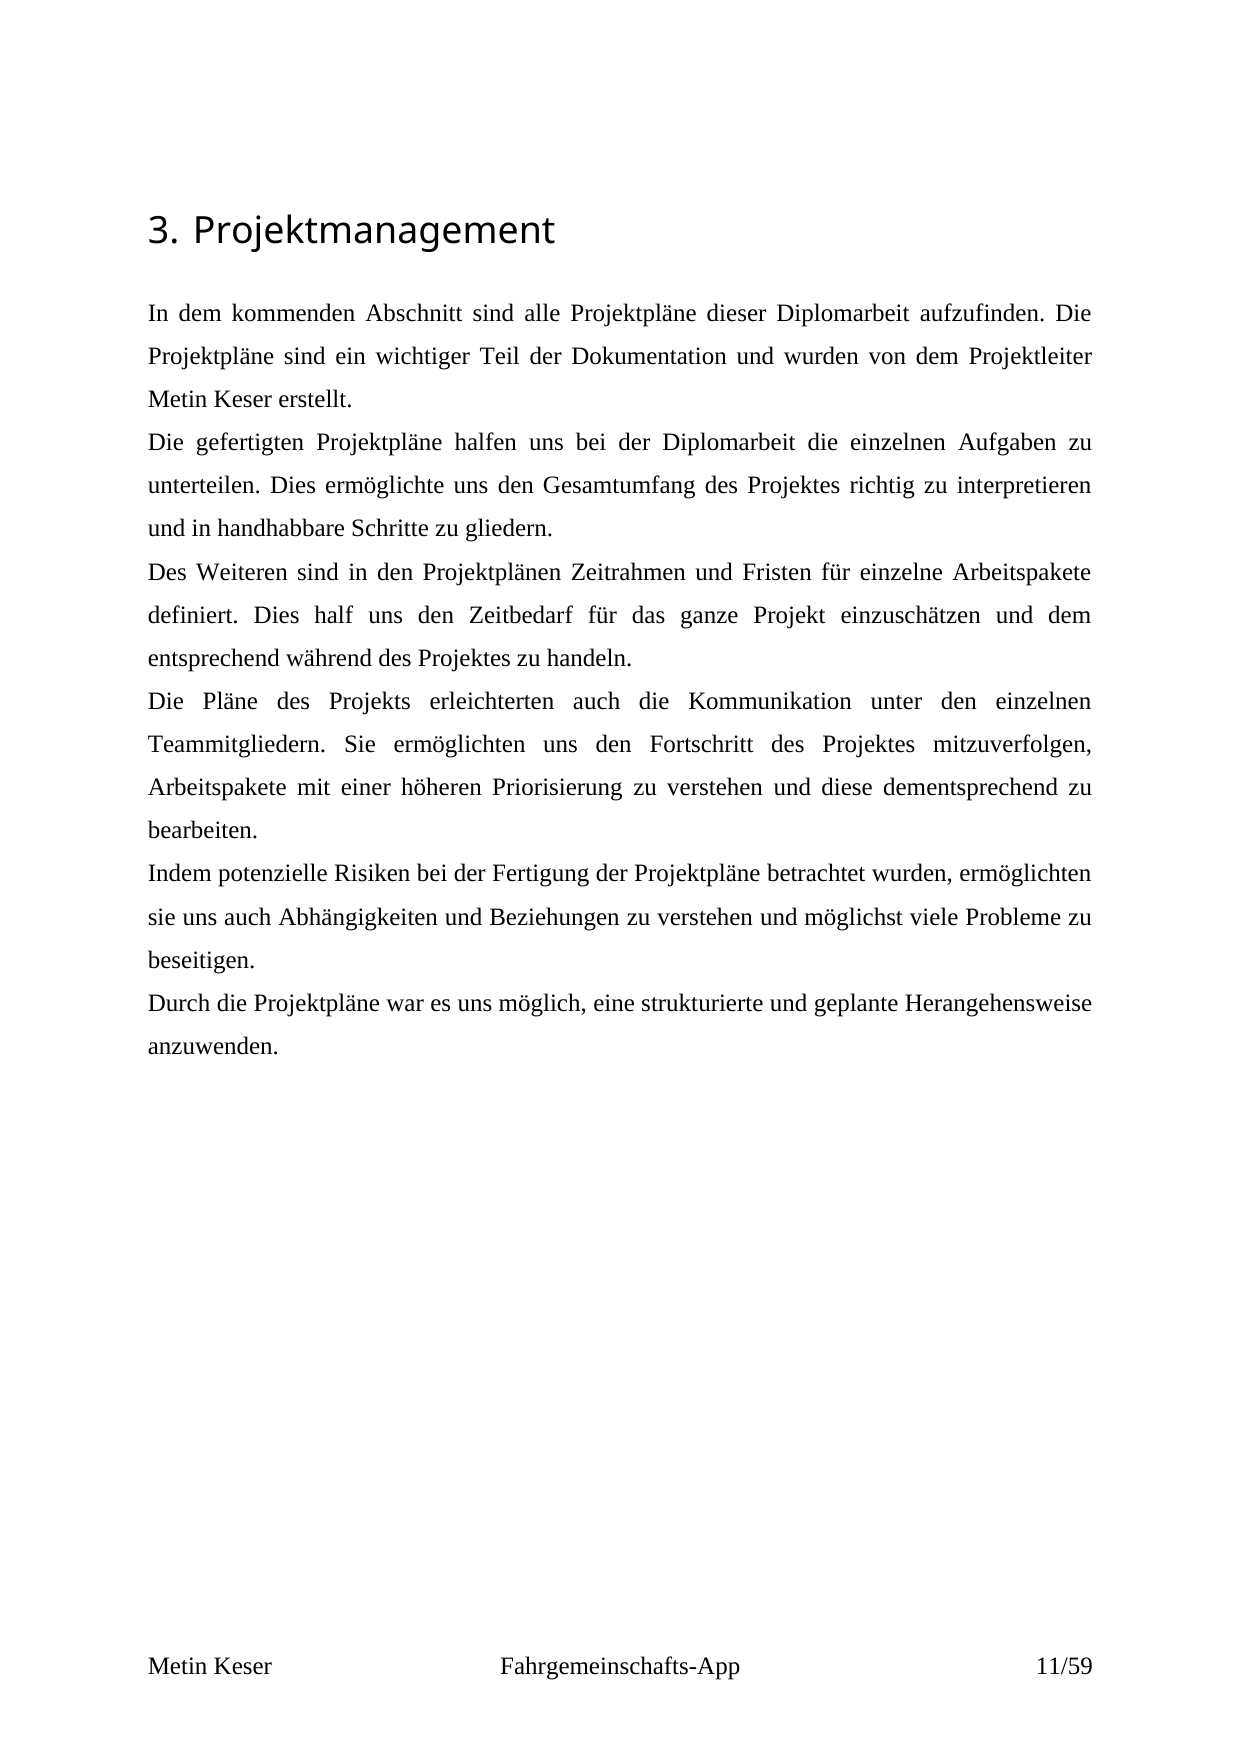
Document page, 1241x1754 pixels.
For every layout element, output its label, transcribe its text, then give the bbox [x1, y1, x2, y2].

text Durch die Projektpläne war es uns möglich, eine strukturierte und geplante Herangehensweise anzuwenden. [148, 988, 1093, 1060]
text Des Weiteren sind in den Projektplänen Zeitrahmen und Fristen für einzelne Arbeitspakete definiert. Dies half uns den Zeitbedarf für das ganze Projekt einzuschätzen und dem entsprechend während des Projektes zu handeln. [148, 557, 1093, 672]
text Die Pläne des Projekts erleichterten auch die Kommunikation unter den einzelnen Teammitgliedern. Sie ermöglichten uns den Fortschritt des Projektes mitzuverfolgen, Arbeitspakete mit einer höheren Priorisierung zu verstehen und diese dementsprechend zu bearbeiten. [148, 686, 1093, 844]
text Indem potenzielle Risiken bei der Fertigung der Projektpläne betrachtet wurden, ermöglichten sie uns auch Abhängigkeiten und Beziehungen zu verstehen und möglichst viele Probleme zu beseitigen. [148, 858, 1093, 973]
text In dem kommenden Abschnitt sind alle Projektpläne dieser Diplomarbeit aufzufinden. Die Projektpläne sind ein wichtiger Teil der Dokumentation und wurden von dem Projektleiter Metin Keser erstellt. [148, 298, 1093, 413]
subtitle Projektmanagement [148, 204, 1093, 255]
text Die gefertigten Projektpläne halfen uns bei der Diplomarbeit die einzelnen Aufgaben zu unterteilen. Dies ermöglichte uns den Gesamtumfang des Projektes richtig zu interpretieren und in handhabbare Schritte zu gliedern. [148, 427, 1093, 542]
